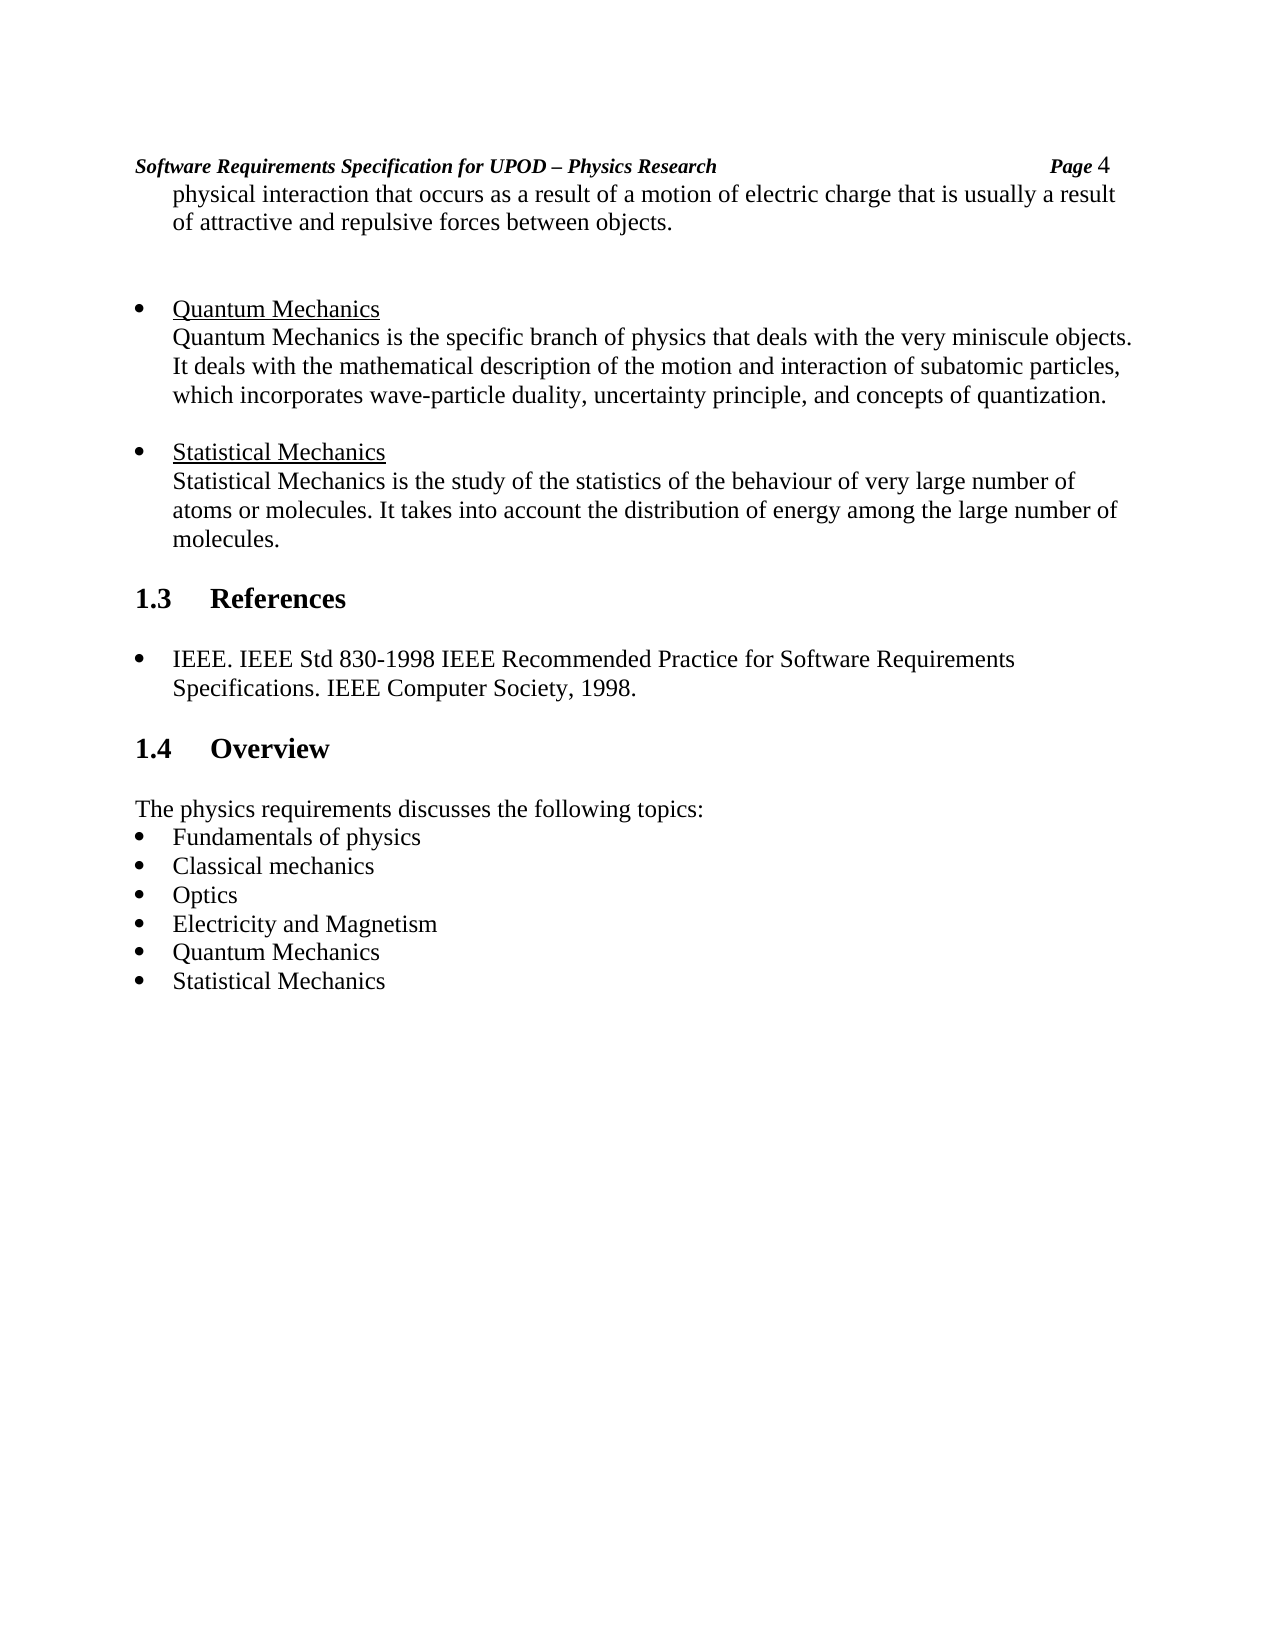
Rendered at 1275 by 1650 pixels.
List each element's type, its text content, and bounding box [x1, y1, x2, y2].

list Statistical Mechanics is the study of the statistics of the behaviour of very large number of atoms or molecules. It takes into account the distribution of energy among the large number of molecules. [172, 466, 1140, 552]
list Statistical Mechanics [135, 437, 1140, 466]
subtitle Overview [135, 731, 1140, 764]
list Optics [135, 880, 1140, 909]
list Statistical Mechanics [135, 966, 1140, 995]
list Quantum Mechanics is the specific branch of physics that deals with the very miniscule objects. It deals with the mathematical description of the motion and interaction of subatomic particles, which incorporates wave-particle duality, uncertainty principle, and concepts of quantization. [172, 322, 1140, 409]
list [172, 179, 1140, 236]
text The physics requirements discusses the following topics: [135, 794, 1140, 822]
list Quantum Mechanics [135, 294, 1140, 322]
list IEEE. IEEE Std 830-1998 IEEE Recommended Practice for Software Requirements Specifications. IEEE Computer Society, 1998. [135, 644, 1140, 702]
list Electricity and Magnetism [135, 909, 1140, 937]
list Quantum Mechanics [135, 937, 1140, 966]
list Fundamentals of physics [135, 822, 1140, 851]
list Classical mechanics [135, 851, 1140, 880]
subtitle References [135, 582, 1140, 615]
